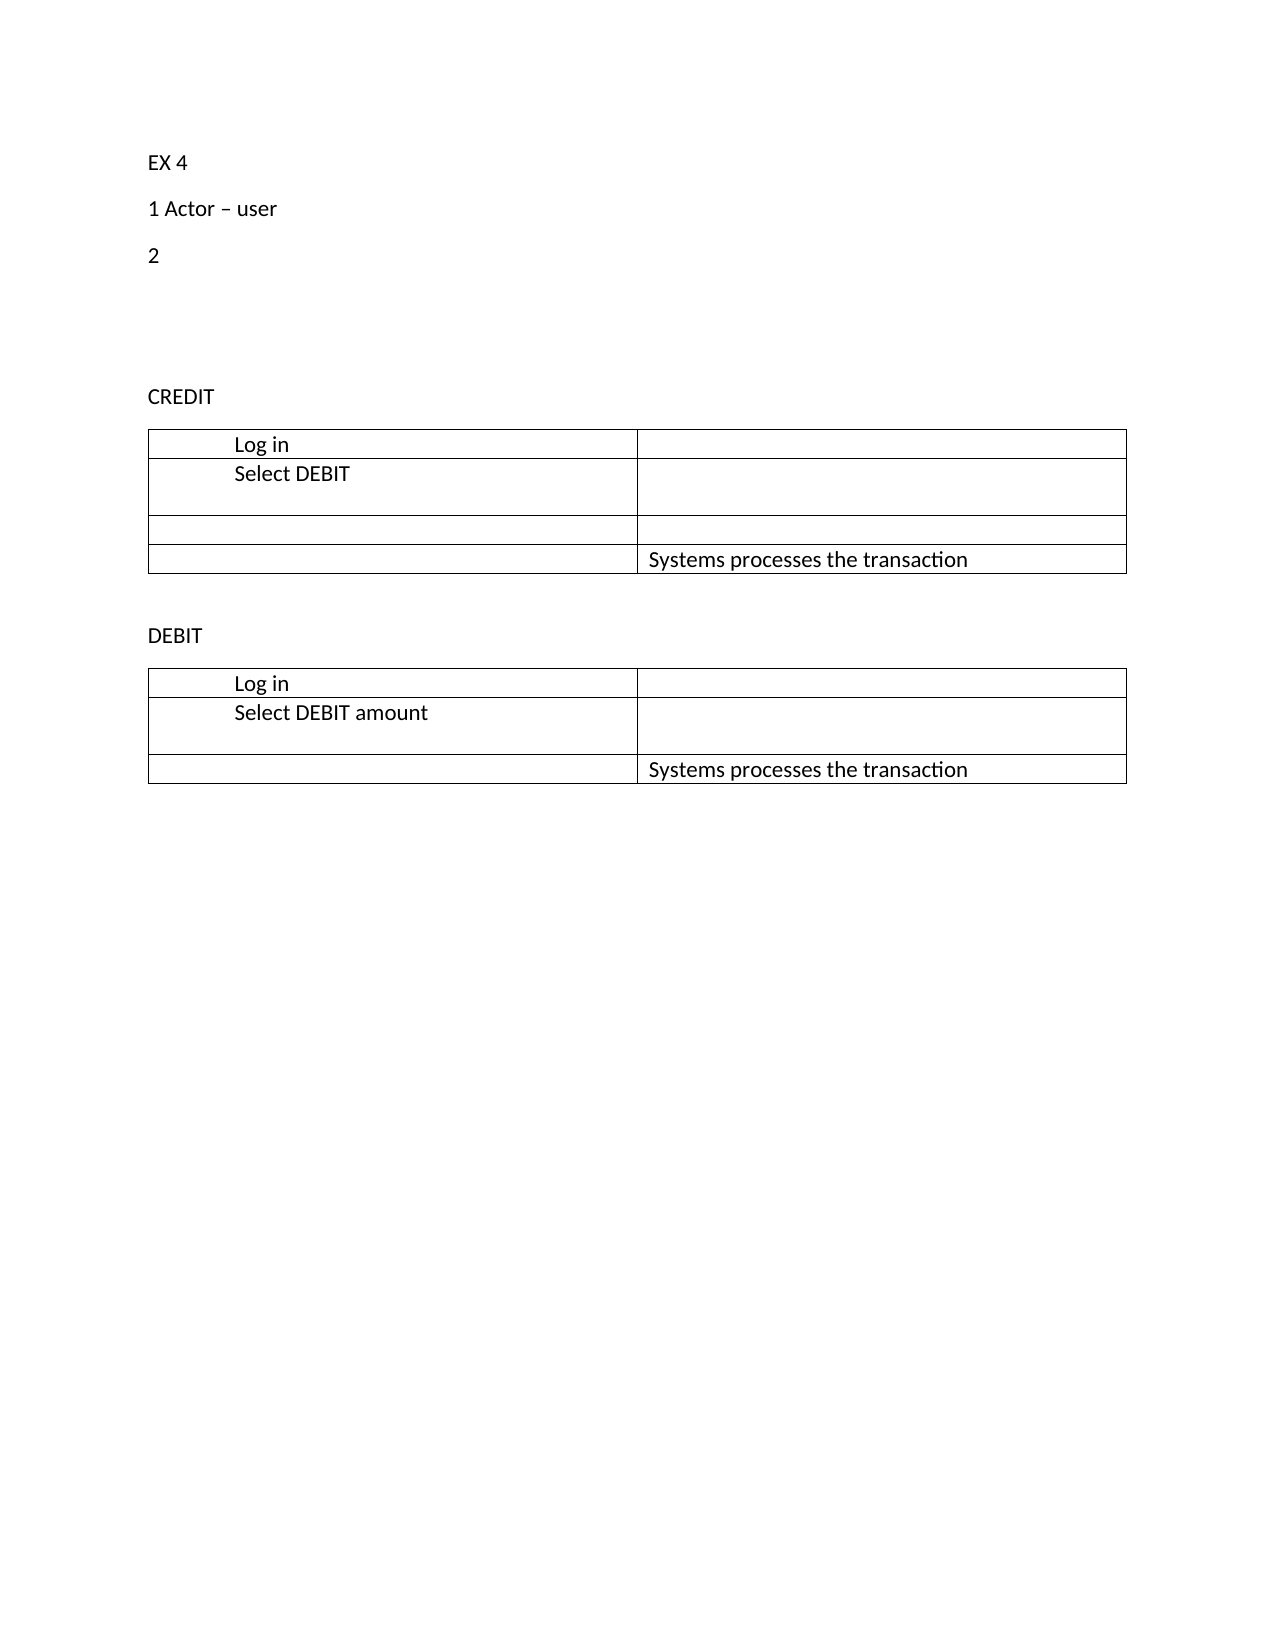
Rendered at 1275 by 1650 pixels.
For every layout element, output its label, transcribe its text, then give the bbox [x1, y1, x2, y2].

table_header [638, 669, 1126, 697]
text EX 4 [148, 148, 1127, 176]
table_cell Systems processes the transaction [638, 545, 1126, 573]
table_cell [638, 459, 1126, 515]
table_cell [149, 545, 637, 573]
text 1 Actor – user [148, 194, 1127, 222]
table_cell [149, 755, 637, 783]
text 2 [148, 241, 1127, 269]
table_cell Select DEBIT amount [149, 698, 637, 754]
table_cell [149, 516, 637, 544]
table_cell Systems processes the transaction [638, 755, 1126, 783]
table_cell Select DEBIT [149, 459, 637, 515]
table_header Log in [149, 669, 637, 697]
table_cell [638, 516, 1126, 544]
text DEBIT [148, 621, 1127, 649]
table_header [638, 430, 1126, 458]
text CREDIT [148, 382, 1127, 410]
table_cell [638, 698, 1126, 754]
table_header Log in [149, 430, 637, 458]
